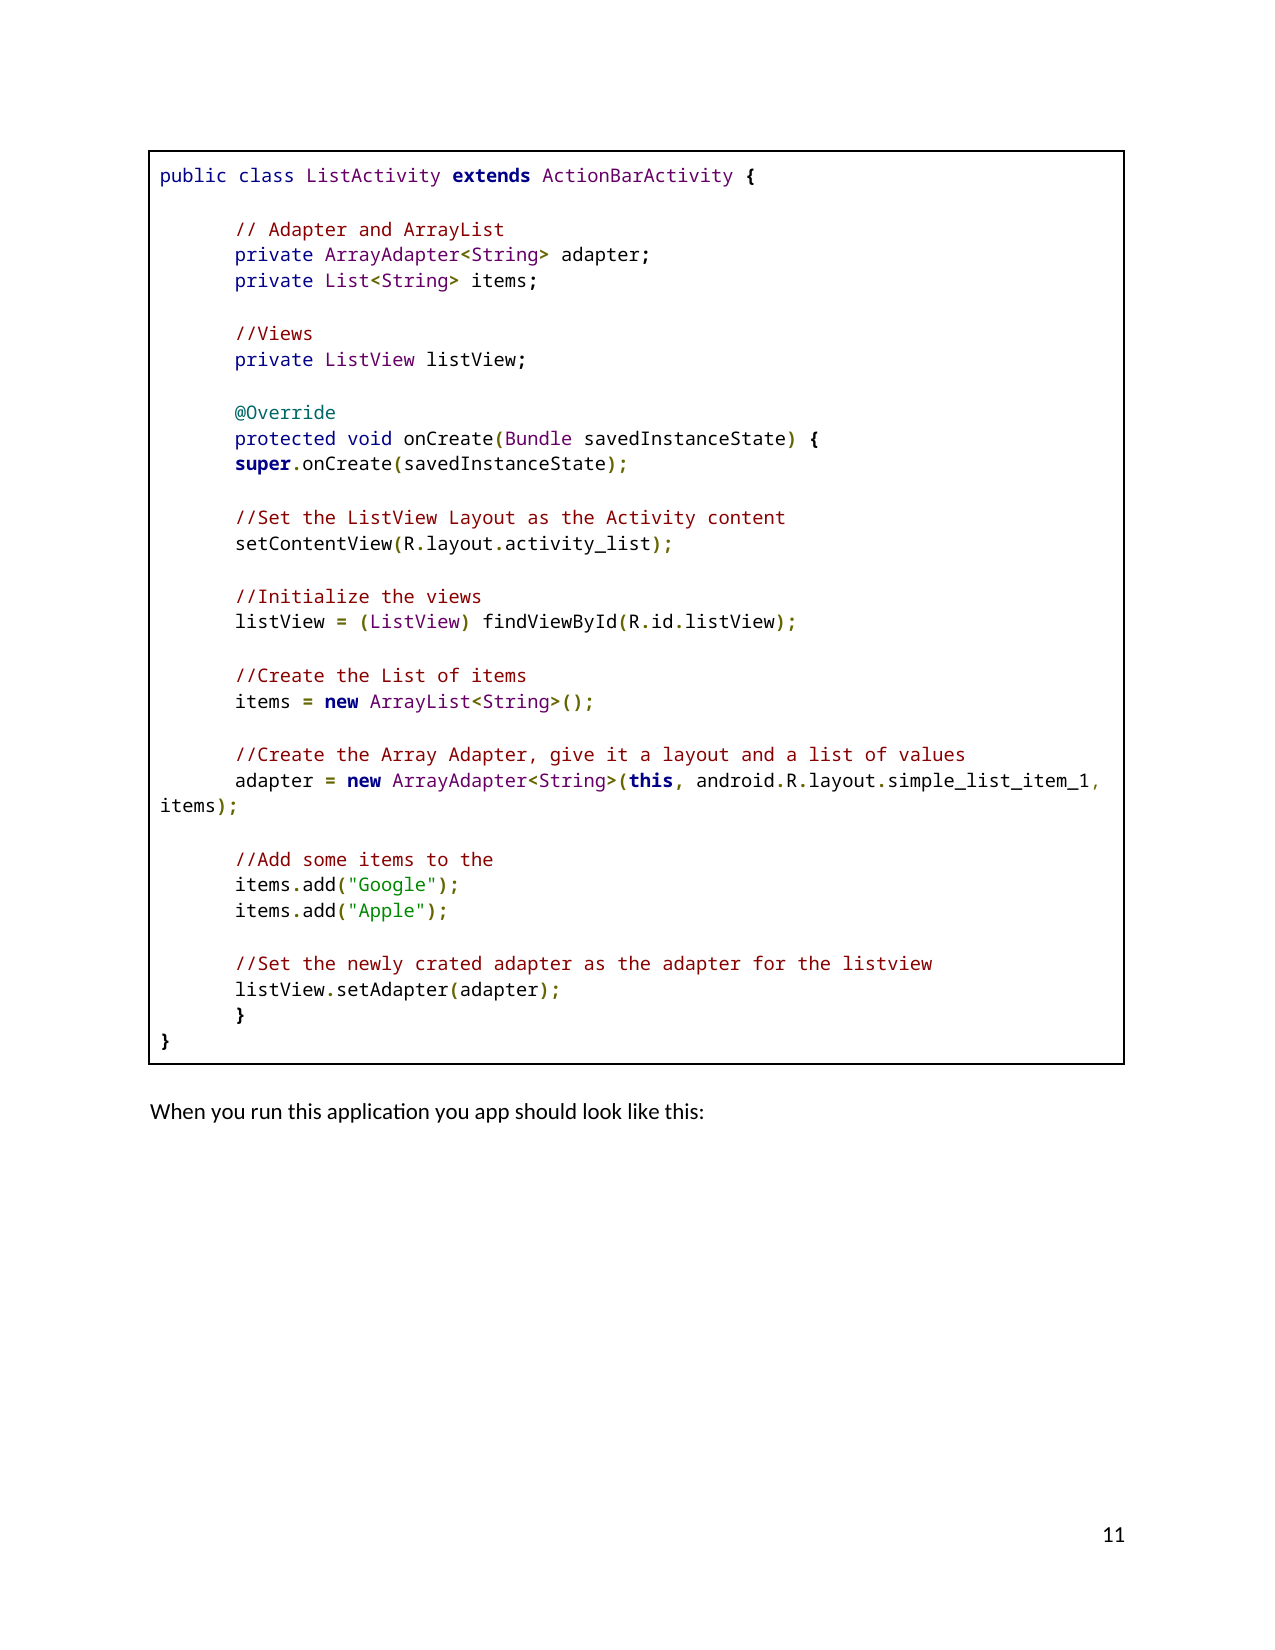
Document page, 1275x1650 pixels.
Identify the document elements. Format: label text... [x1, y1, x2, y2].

table_header public class ListActivity extends ActionBarActivity { // Adapter and ArrayList private ArrayAdapter<String> adapter; private List<String> items; //Views private ListView listView; @Override protected void onCreate(Bundle savedInstanceState) { super.onCreate(savedInstanceState); //Set the ListView Layout as the Activity content setContentView(R.layout.activity_list); //Initialize the views listView = (ListView) findViewById(R.id.listView); //Create the List of items items = new ArrayList<String>(); //Create the Array Adapter, give it a layout and a list of values adapter = new ArrayAdapter<String>(this, android.R.layout.simple_list_item_1, items); //Add some items to the items.add("Google"); items.add("Apple"); //Set the newly crated adapter as the adapter for the listview listView.setAdapter(adapter); } } [150, 152, 1123, 1063]
text When you run this application you app should look like this: [150, 1065, 1125, 1125]
